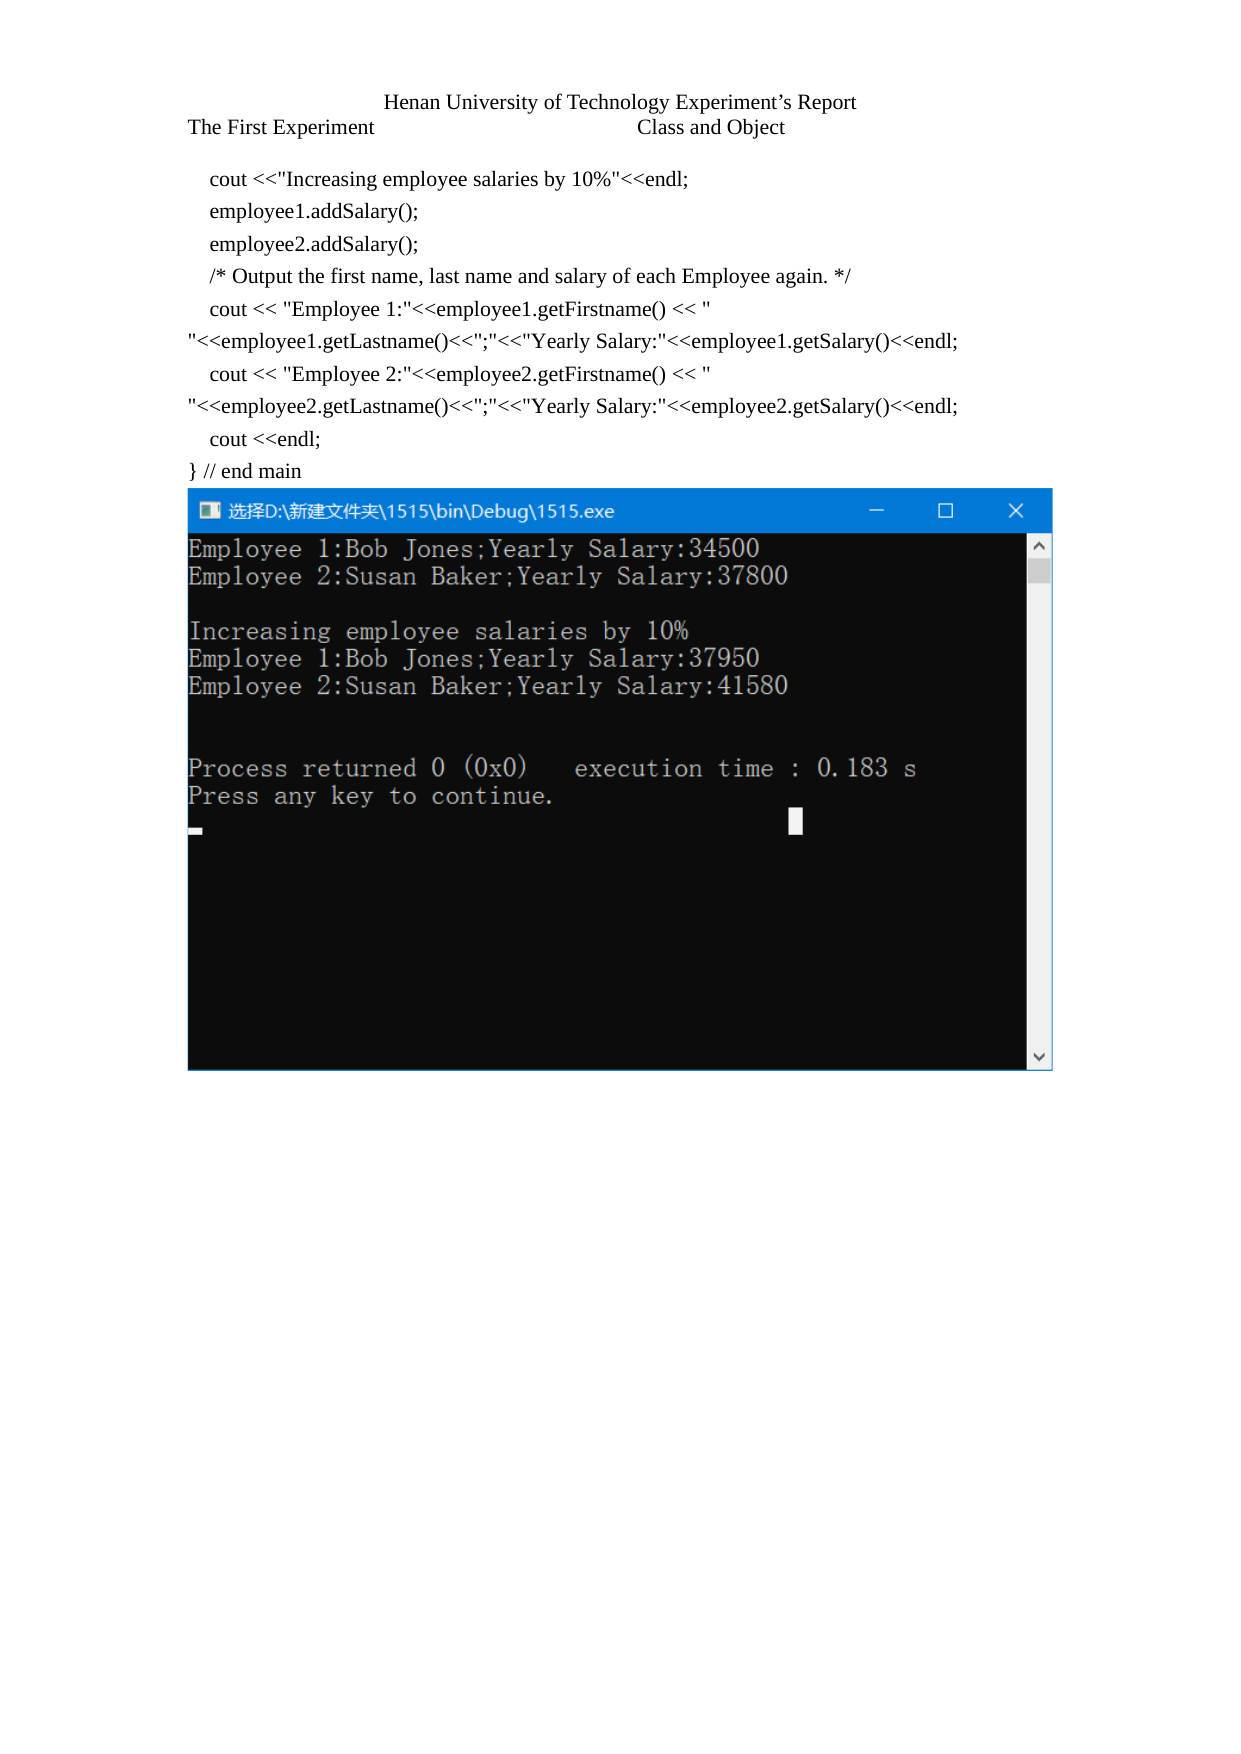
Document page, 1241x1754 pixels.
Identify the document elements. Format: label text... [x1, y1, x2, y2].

text } // end main [187, 454, 1053, 487]
picture [187, 488, 1053, 1071]
text /* Output the first name, last name and salary of each Employee again. */ [187, 259, 1053, 292]
text cout <<endl; [187, 422, 1053, 454]
text employee2.addSalary(); [187, 227, 1053, 259]
text cout << "Employee 1:"<<employee1.getFirstname() << " "<<employee1.getLastname()<<";"<<"Yearly Salary:"<<employee1.getSalary()<<endl; [187, 292, 1053, 357]
text cout << "Employee 2:"<<employee2.getFirstname() << " "<<employee2.getLastname()<<";"<<"Yearly Salary:"<<employee2.getSalary()<<endl; [187, 357, 1053, 422]
text cout <<"Increasing employee salaries by 10%"<<endl; [187, 162, 1053, 194]
text employee1.addSalary(); [187, 194, 1053, 227]
